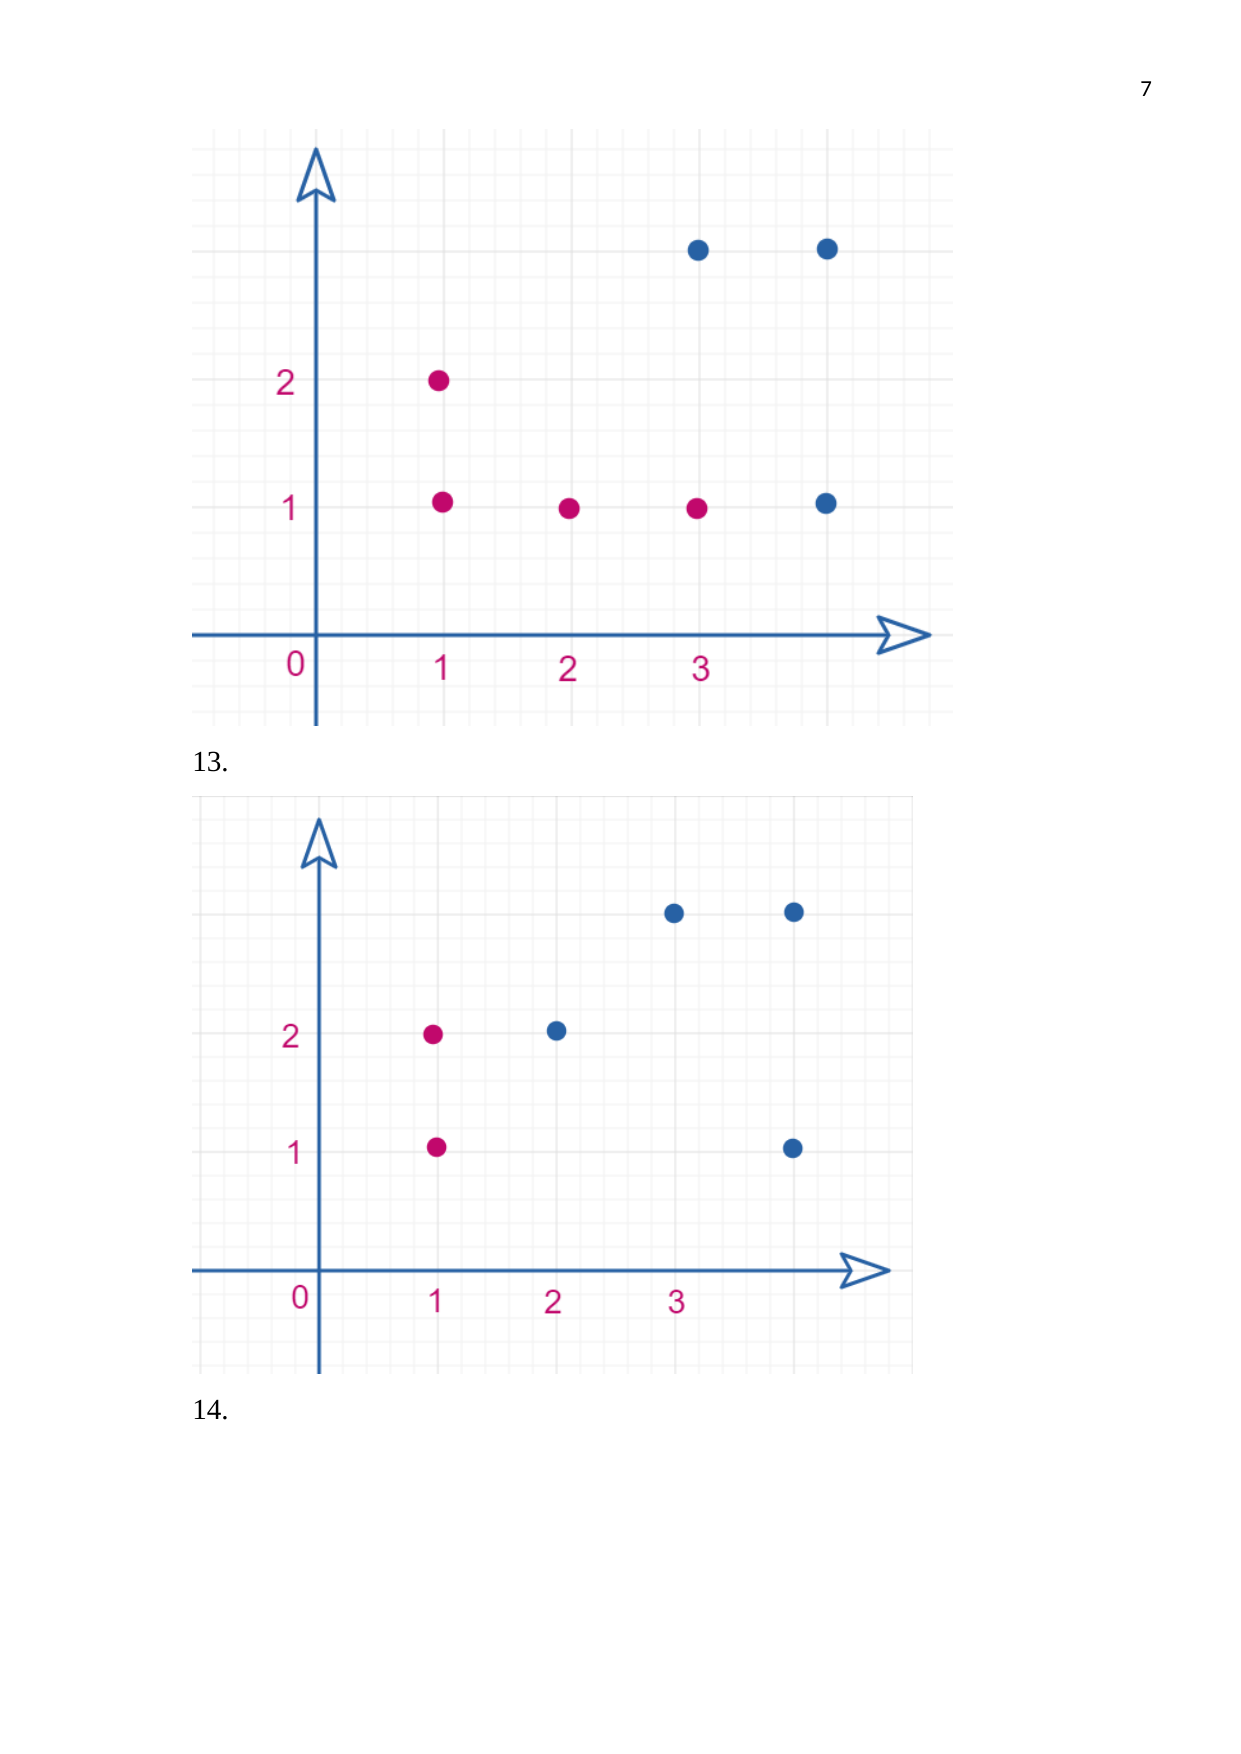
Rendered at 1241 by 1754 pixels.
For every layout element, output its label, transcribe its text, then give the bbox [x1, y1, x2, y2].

picture [192, 129, 953, 726]
text 13. [118, 744, 1152, 777]
picture [192, 796, 913, 1374]
text 14. [118, 1392, 1152, 1426]
